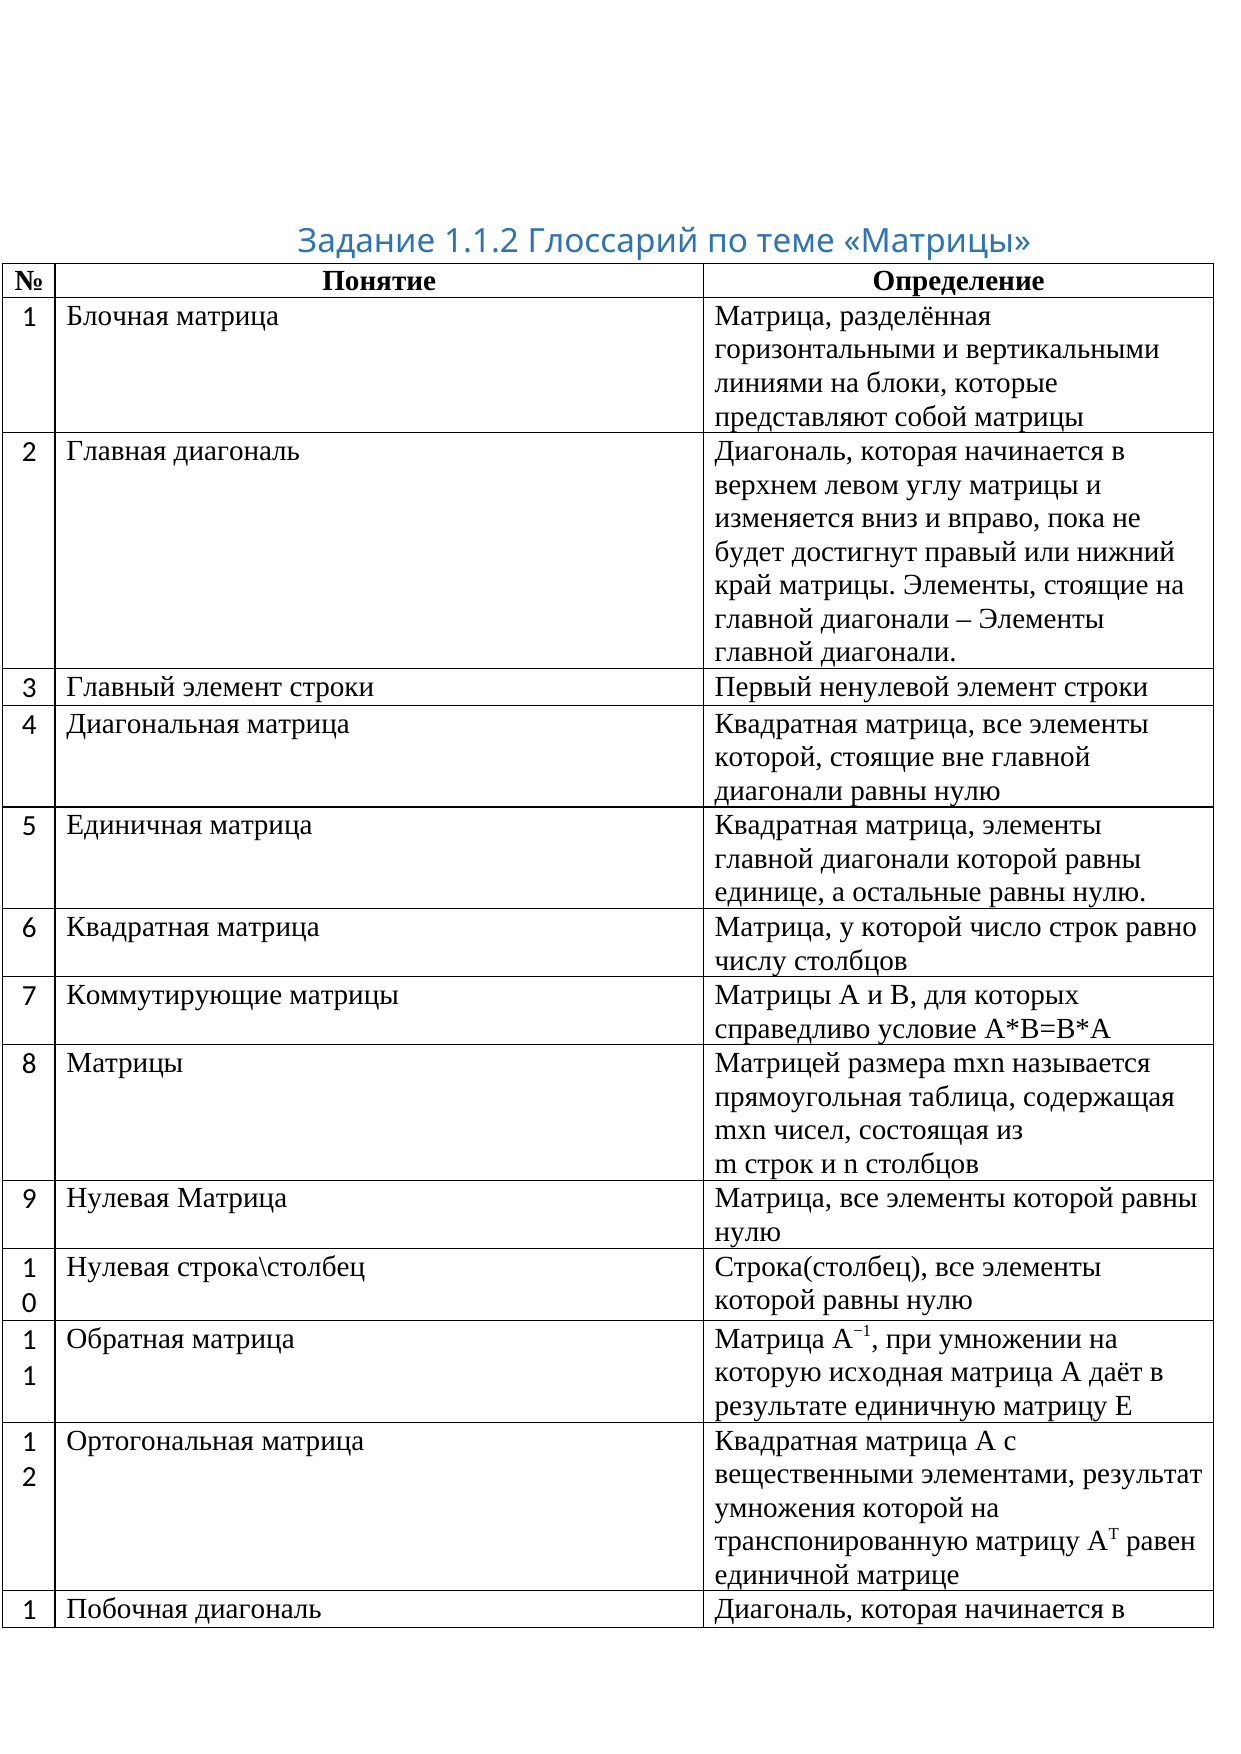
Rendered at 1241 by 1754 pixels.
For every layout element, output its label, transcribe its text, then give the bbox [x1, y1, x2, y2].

table_cell 4 [3, 706, 54, 806]
table_cell Матрица, у которой число строк равно числу столбцов [704, 909, 1213, 976]
table_cell Коммутирующие матрицы [56, 977, 703, 1044]
table_cell Диагональная матрица [56, 706, 703, 806]
table_cell Побочная диагональ [56, 1591, 703, 1627]
table_cell 13 [3, 1591, 54, 1627]
table_cell Матрицы A и B, для которых справедливо условие A*B=B*A [704, 977, 1213, 1044]
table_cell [704, 1591, 1213, 1627]
table_cell Главный элемент строки [56, 669, 703, 705]
table_cell Квадратная матрица, все элементы которой, стоящие вне главной диагонали равны нулю [704, 706, 1213, 806]
table_cell Главная диагональ [56, 433, 703, 668]
table_cell Матрица A−1, при умножении на которую исходная матрица A даёт в результате единичную матрицу E [704, 1321, 1213, 1422]
table_header Понятие [56, 264, 703, 297]
table_cell 12 [3, 1423, 54, 1590]
table_cell Нулевая Матрица [56, 1181, 703, 1248]
table_cell 2 [3, 433, 54, 668]
table_cell Матрица, разделённая горизонтальными и вертикальными линиями на блоки, которые представляют собой матрицы [704, 298, 1213, 432]
table_cell 5 [3, 808, 54, 908]
table_cell 3 [3, 669, 54, 705]
table_cell Матрицы [56, 1045, 703, 1179]
table_cell Квадратная матрица, элементы главной диагонали которой равны единице, а остальные равны нулю. [704, 808, 1213, 908]
table_cell 6 [3, 909, 54, 976]
table_cell Блочная матрица [56, 298, 703, 432]
table_cell 10 [3, 1249, 54, 1320]
table_cell Матрица, все элементы которой равны нулю [704, 1181, 1213, 1248]
table_cell 7 [3, 977, 54, 1044]
table_header № [3, 264, 54, 297]
table_cell Матрицей размера mxn называется прямоугольная таблица, содержащая mxn чисел, состоящая из m строк и n столбцов [704, 1045, 1213, 1179]
subtitle Задание 1.1.2 Глоссарий по теме «Матрицы» [177, 217, 1152, 262]
table_cell Ортогональная матрица [56, 1423, 703, 1590]
table_cell 11 [3, 1321, 54, 1422]
table_cell Диагональ, которая начинается в верхнем левом углу матрицы и изменяется вниз и вправо, пока не будет достигнут правый или нижний край матрицы. Элементы, стоящие на главной диагонали – Элементы главной диагонали. [704, 433, 1213, 668]
table_cell Первый ненулевой элемент строки [704, 669, 1213, 705]
table_cell Квадратная матрица [56, 909, 703, 976]
table_cell Единичная матрица [56, 808, 703, 908]
table_header Определение [704, 264, 1213, 297]
table_cell 8 [3, 1045, 54, 1179]
table_cell Нулевая строка\столбец [56, 1249, 703, 1320]
table_cell 1 [3, 298, 54, 432]
table_cell 9 [3, 1181, 54, 1248]
table_cell Квадратная матрица A с вещественными элементами, результат умножения которой на транспонированную матрицу AT равен единичной матрице [704, 1423, 1213, 1590]
table_cell Обратная матрица [56, 1321, 703, 1422]
table_cell Строка(столбец), все элементы которой равны нулю [704, 1249, 1213, 1320]
